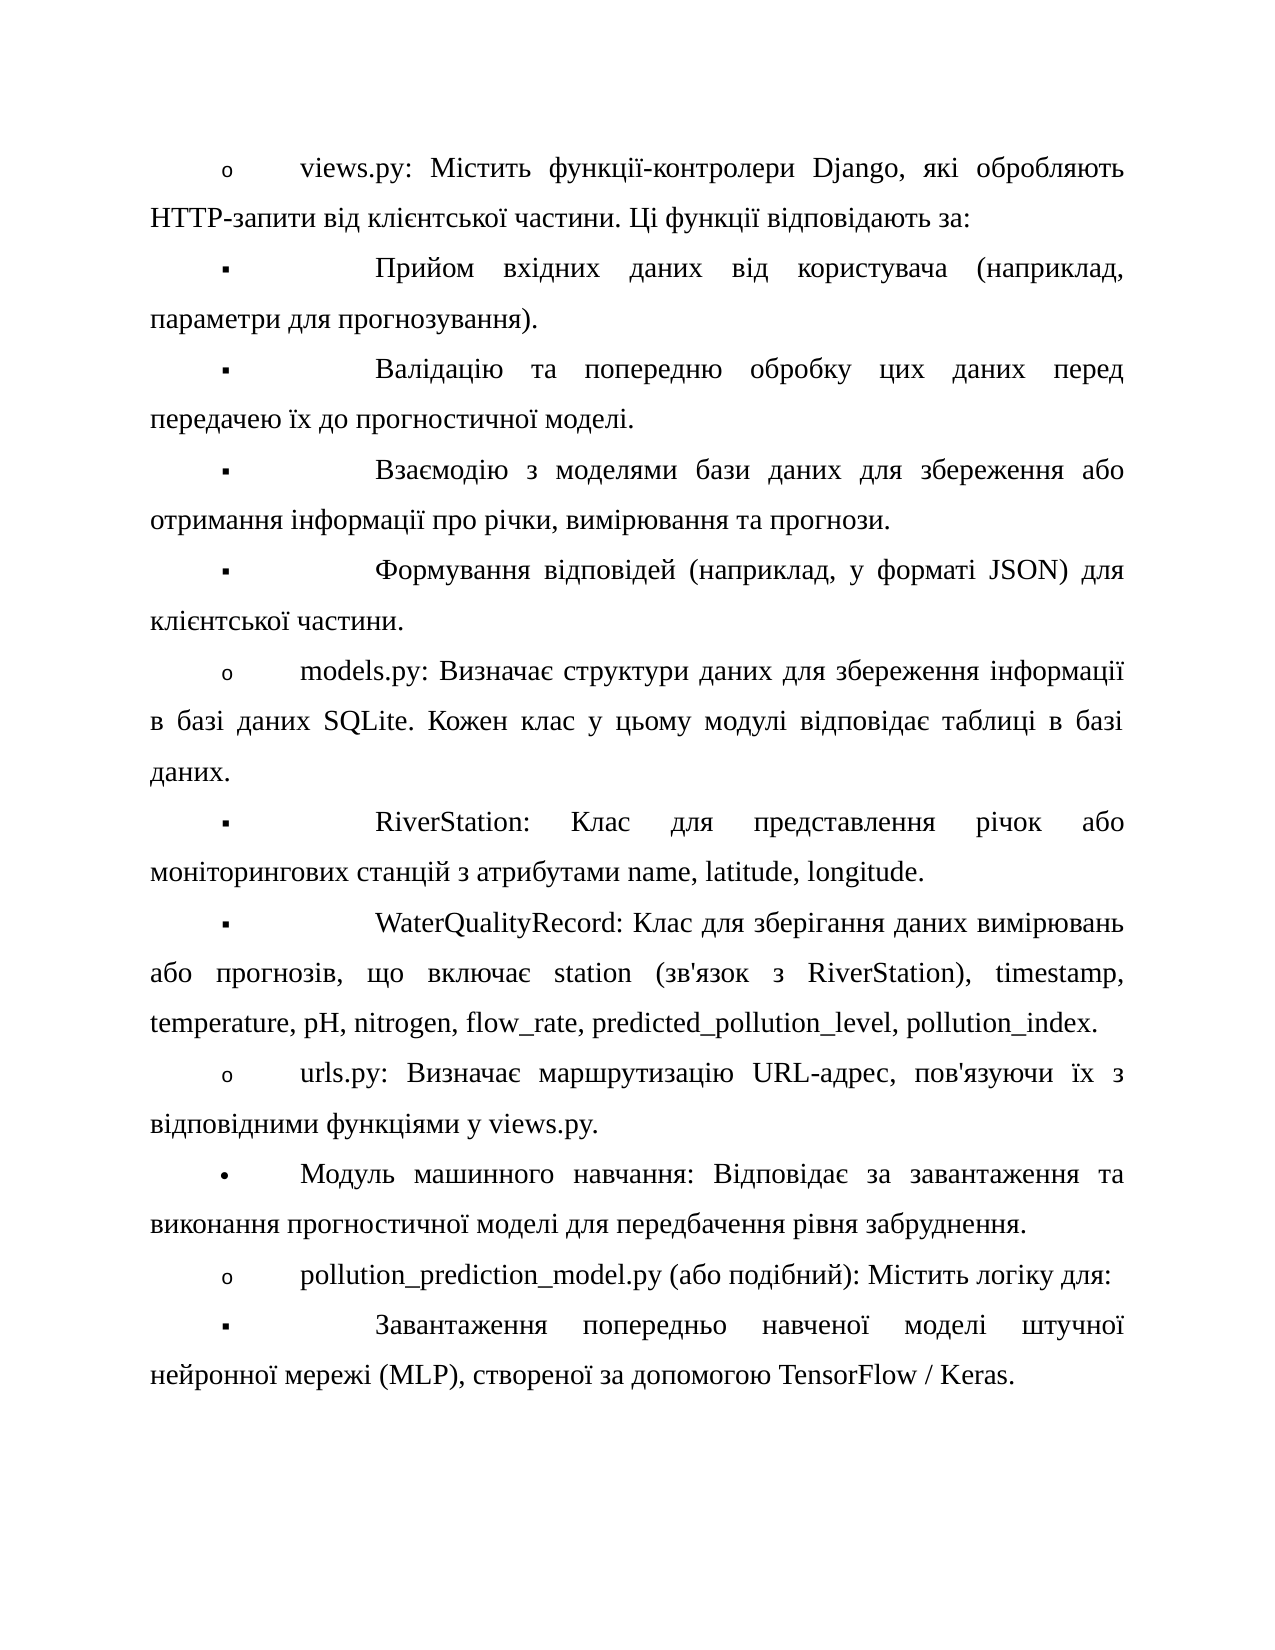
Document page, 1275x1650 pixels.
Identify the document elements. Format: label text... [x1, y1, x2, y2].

list models.py: Визначає структури даних для збереження інформації в базі даних SQLite. Кожен клас у цьому модулі відповідає таблиці в базі даних. [150, 653, 1125, 787]
list urls.py: Визначає маршрутизацію URL-адрес, пов'язуючи їх з відповідними функціями у views.py. [150, 1056, 1125, 1139]
list views.py: Містить функції-контролери Django, які обробляють HTTP-запити від клієнтської частини. Ці функції відповідають за: [150, 150, 1125, 234]
list WaterQualityRecord: Клас для зберігання даних вимірювань або прогнозів, що включає station (зв'язок з RiverStation), timestamp, temperature, pH, nitrogen, flow_rate, predicted_pollution_level, pollution_index. [150, 905, 1125, 1039]
list Взаємодію з моделями бази даних для збереження або отримання інформації про річки, вимірювання та прогнози. [150, 452, 1125, 536]
list pollution_prediction_model.py (або подібний): Містить логіку для: [150, 1257, 1125, 1290]
list Завантаження попередньо навченої моделі штучної нейронної мережі (MLP), створеної за допомогою TensorFlow / Keras. [150, 1307, 1125, 1391]
list Прийом вхідних даних від користувача (наприклад, параметри для прогнозування). [150, 251, 1125, 334]
list RiverStation: Клас для представлення річок або моніторингових станцій з атрибутами name, latitude, longitude. [150, 804, 1125, 888]
list Валідацію та попередню обробку цих даних перед передачею їх до прогностичної моделі. [150, 351, 1125, 435]
list Модуль машинного навчання: Відповідає за завантаження та виконання прогностичної моделі для передбачення рівня забруднення. [150, 1156, 1125, 1240]
list Формування відповідей (наприклад, у форматі JSON) для клієнтської частини. [150, 552, 1125, 636]
